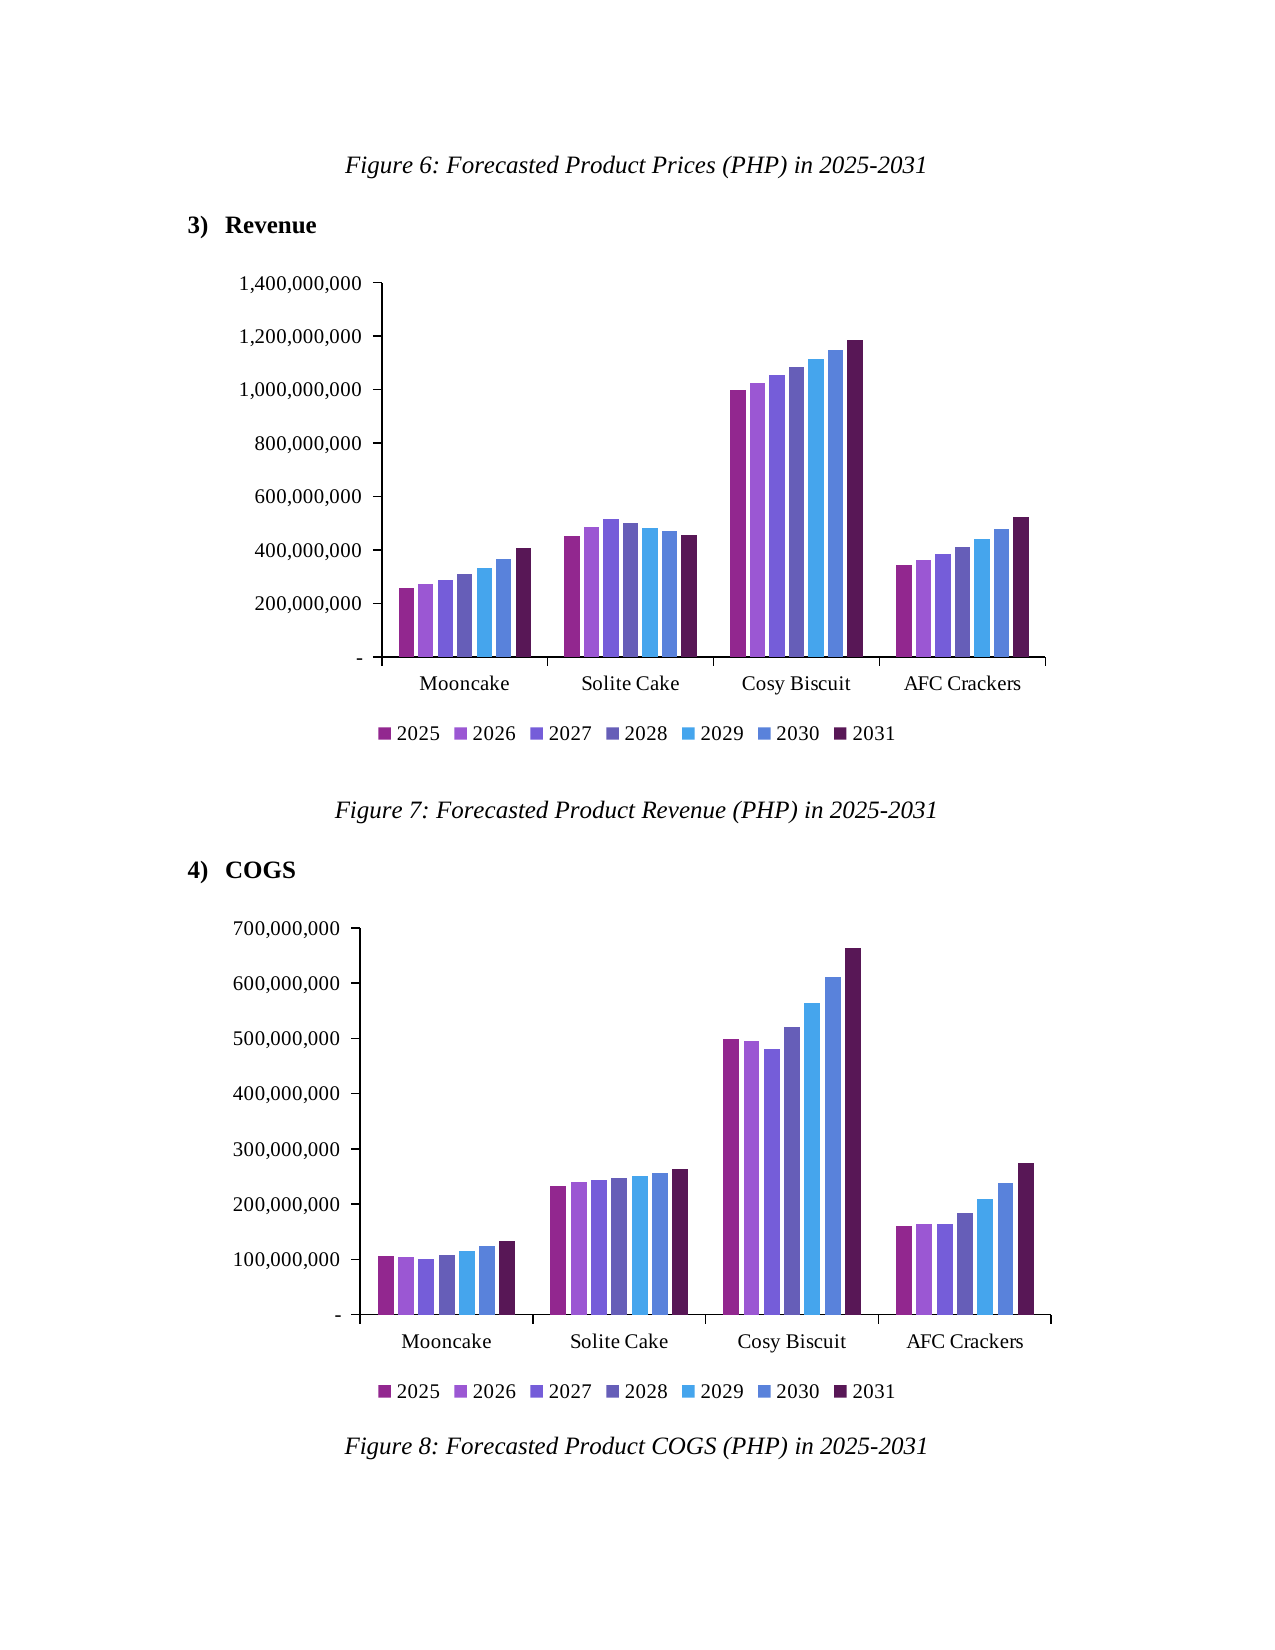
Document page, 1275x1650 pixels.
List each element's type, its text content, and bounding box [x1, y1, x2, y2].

text Figure 6: Forecasted Product Prices (PHP) in 2025-2031 [150, 150, 1125, 179]
text Figure 7: Forecasted Product Revenue (PHP) in 2025-2031 [150, 795, 1125, 824]
subtitle Revenue [187, 210, 1125, 238]
subtitle COGS [187, 855, 1125, 883]
text Figure 8: Forecasted Product COGS (PHP) in 2025-2031 [150, 1431, 1125, 1460]
